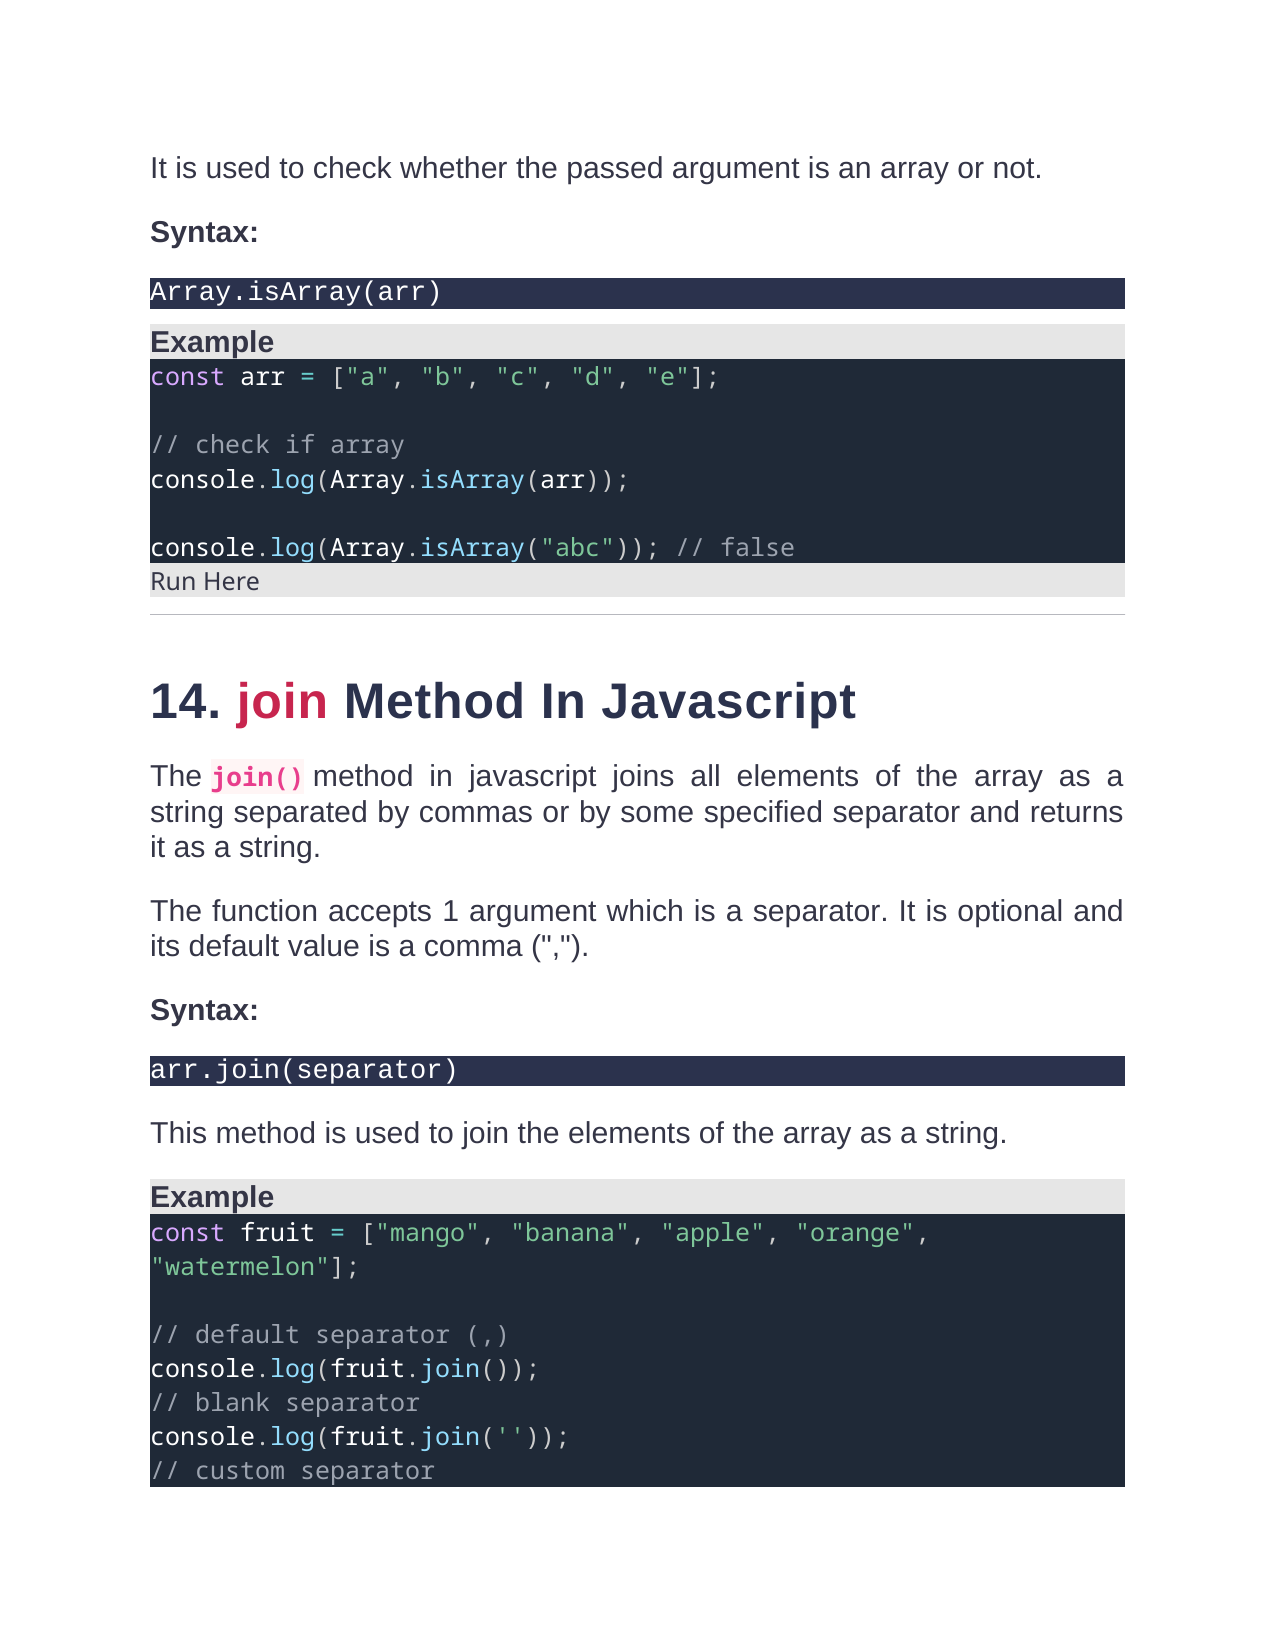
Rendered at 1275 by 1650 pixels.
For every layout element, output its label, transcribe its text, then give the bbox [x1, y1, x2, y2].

text const arr = ["a", "b", "c", "d", "e"]; [150, 359, 1125, 393]
text It is used to check whether the passed argument is an array or not. [150, 150, 1125, 185]
text Example [150, 1179, 1125, 1214]
text Syntax: [150, 992, 1125, 1026]
text // check if array [150, 427, 1125, 461]
text // default separator (,) [150, 1316, 1125, 1351]
text console.log(Array.isArray("abc")); // false [150, 529, 1125, 563]
text const fruit = ["mango", "banana", "apple", "orange", "watermelon"]; [150, 1214, 1125, 1282]
text The function accepts 1 argument which is a separator. It is optional and its default value is a comma (","). [150, 893, 1125, 962]
text This method is used to join the elements of the array as a string. [150, 1116, 1125, 1150]
text arr.join(separator) [150, 1056, 1125, 1086]
text 14. join Method In Javascript [150, 671, 1125, 729]
text console.log(fruit.join()); [150, 1351, 1125, 1384]
text Run Here [150, 563, 1125, 597]
text Array.isArray(arr) [150, 278, 1125, 309]
text // blank separator [150, 1384, 1125, 1419]
text Example [150, 324, 1125, 359]
text // custom separator [150, 1453, 1125, 1487]
text Syntax: [150, 214, 1125, 249]
text console.log(fruit.join('')); [150, 1419, 1125, 1453]
text The join() method in javascript joins all elements of the array as a string separated by commas or by some specified separator and returns it as a string. [150, 758, 1125, 864]
text console.log(Array.isArray(arr)); [150, 461, 1125, 495]
